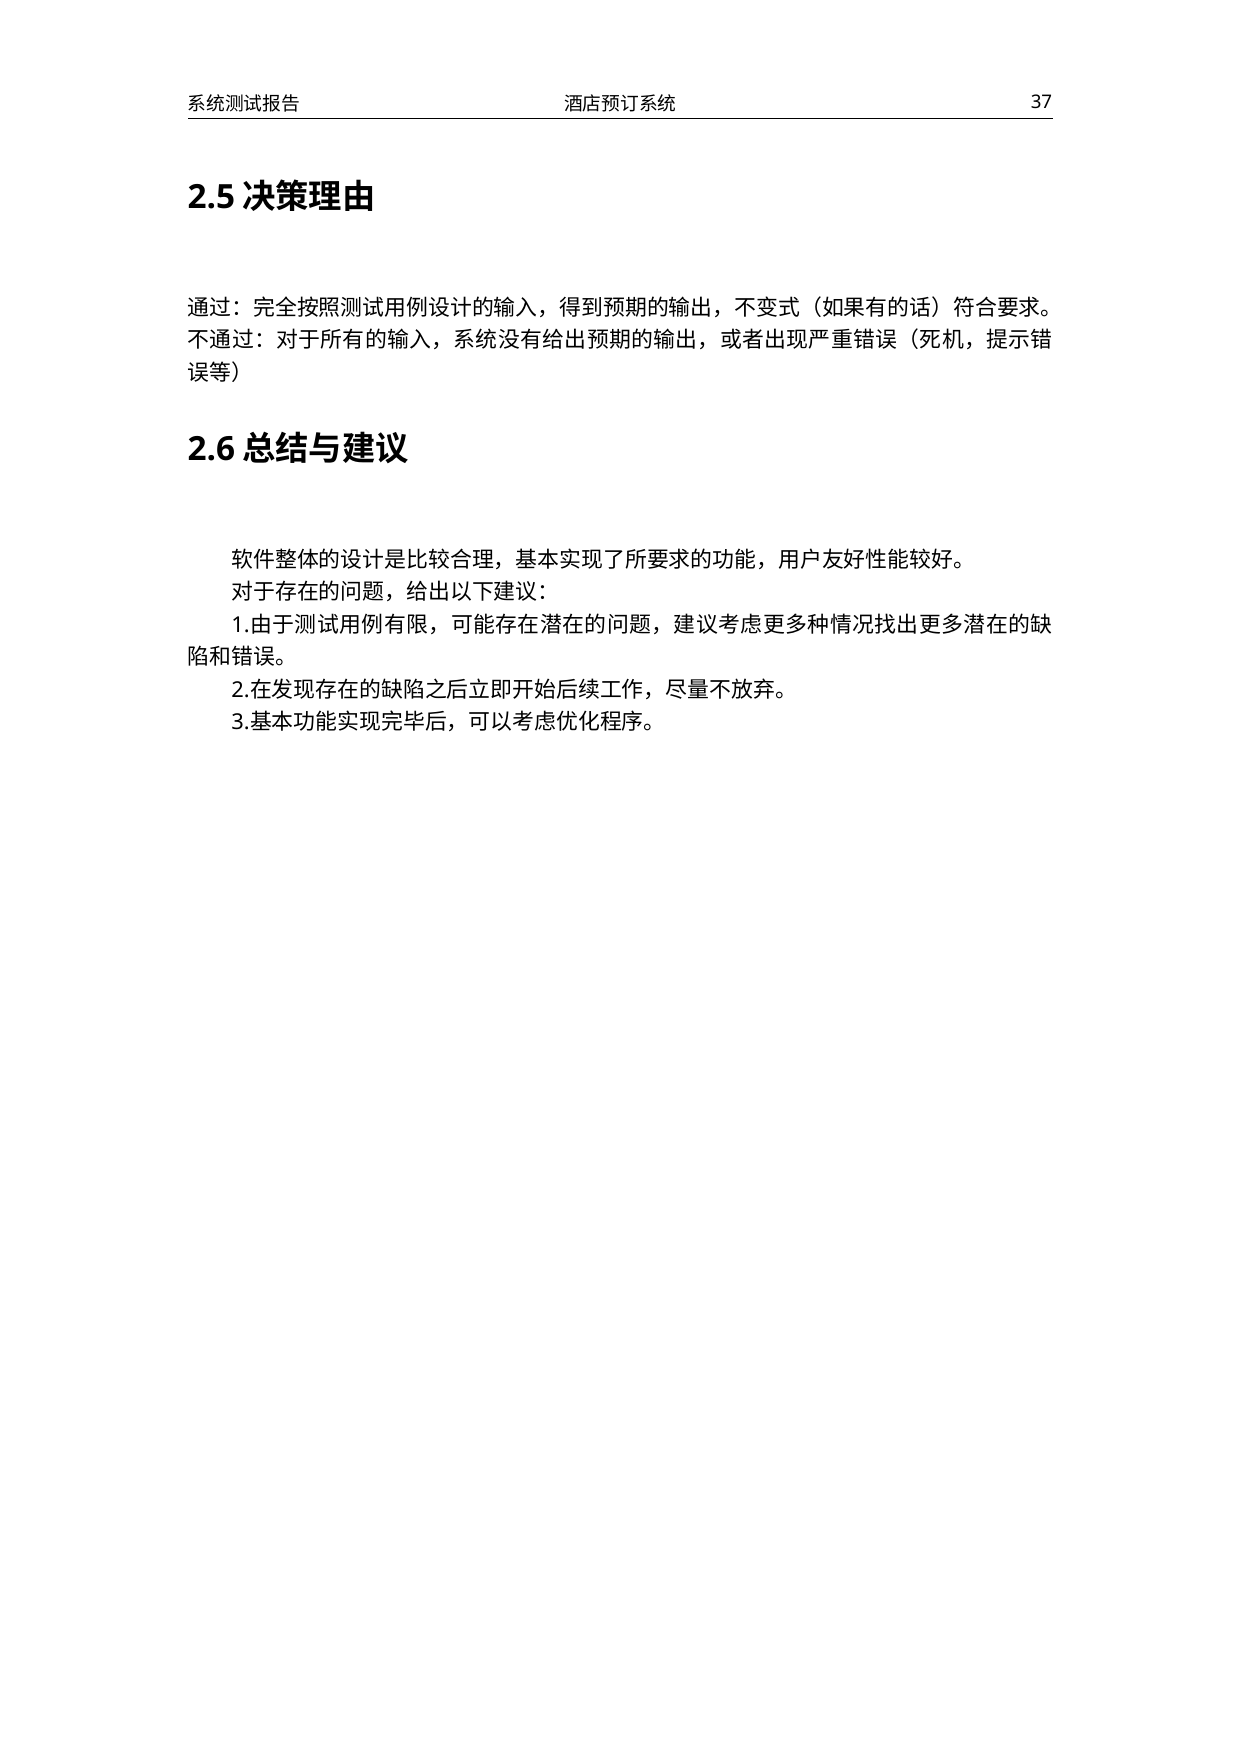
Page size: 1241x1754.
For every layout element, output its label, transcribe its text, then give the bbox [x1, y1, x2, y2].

subtitle 2.6总结与建议 [187, 414, 1053, 479]
text 不通过：对于所有的输入，系统没有给出预期的输出，或者出现严重错误（死机，提示错误等） [187, 322, 1053, 387]
text 通过：完全按照测试用例设计的输入，得到预期的输出，不变式（如果有的话）符合要求。 [187, 289, 1053, 322]
subtitle 2.5决策理由 [187, 162, 1053, 227]
text 3.基本功能实现完毕后，可以考虑优化程序。 [187, 704, 1053, 736]
text 软件整体的设计是比较合理，基本实现了所要求的功能，用户友好性能较好。 [187, 541, 1053, 574]
text 2.在发现存在的缺陷之后立即开始后续工作，尽量不放弃。 [187, 671, 1053, 704]
text 对于存在的问题，给出以下建议： [187, 574, 1053, 606]
text 1.由于测试用例有限，可能存在潜在的问题，建议考虑更多种情况找出更多潜在的缺陷和错误。 [187, 606, 1053, 671]
